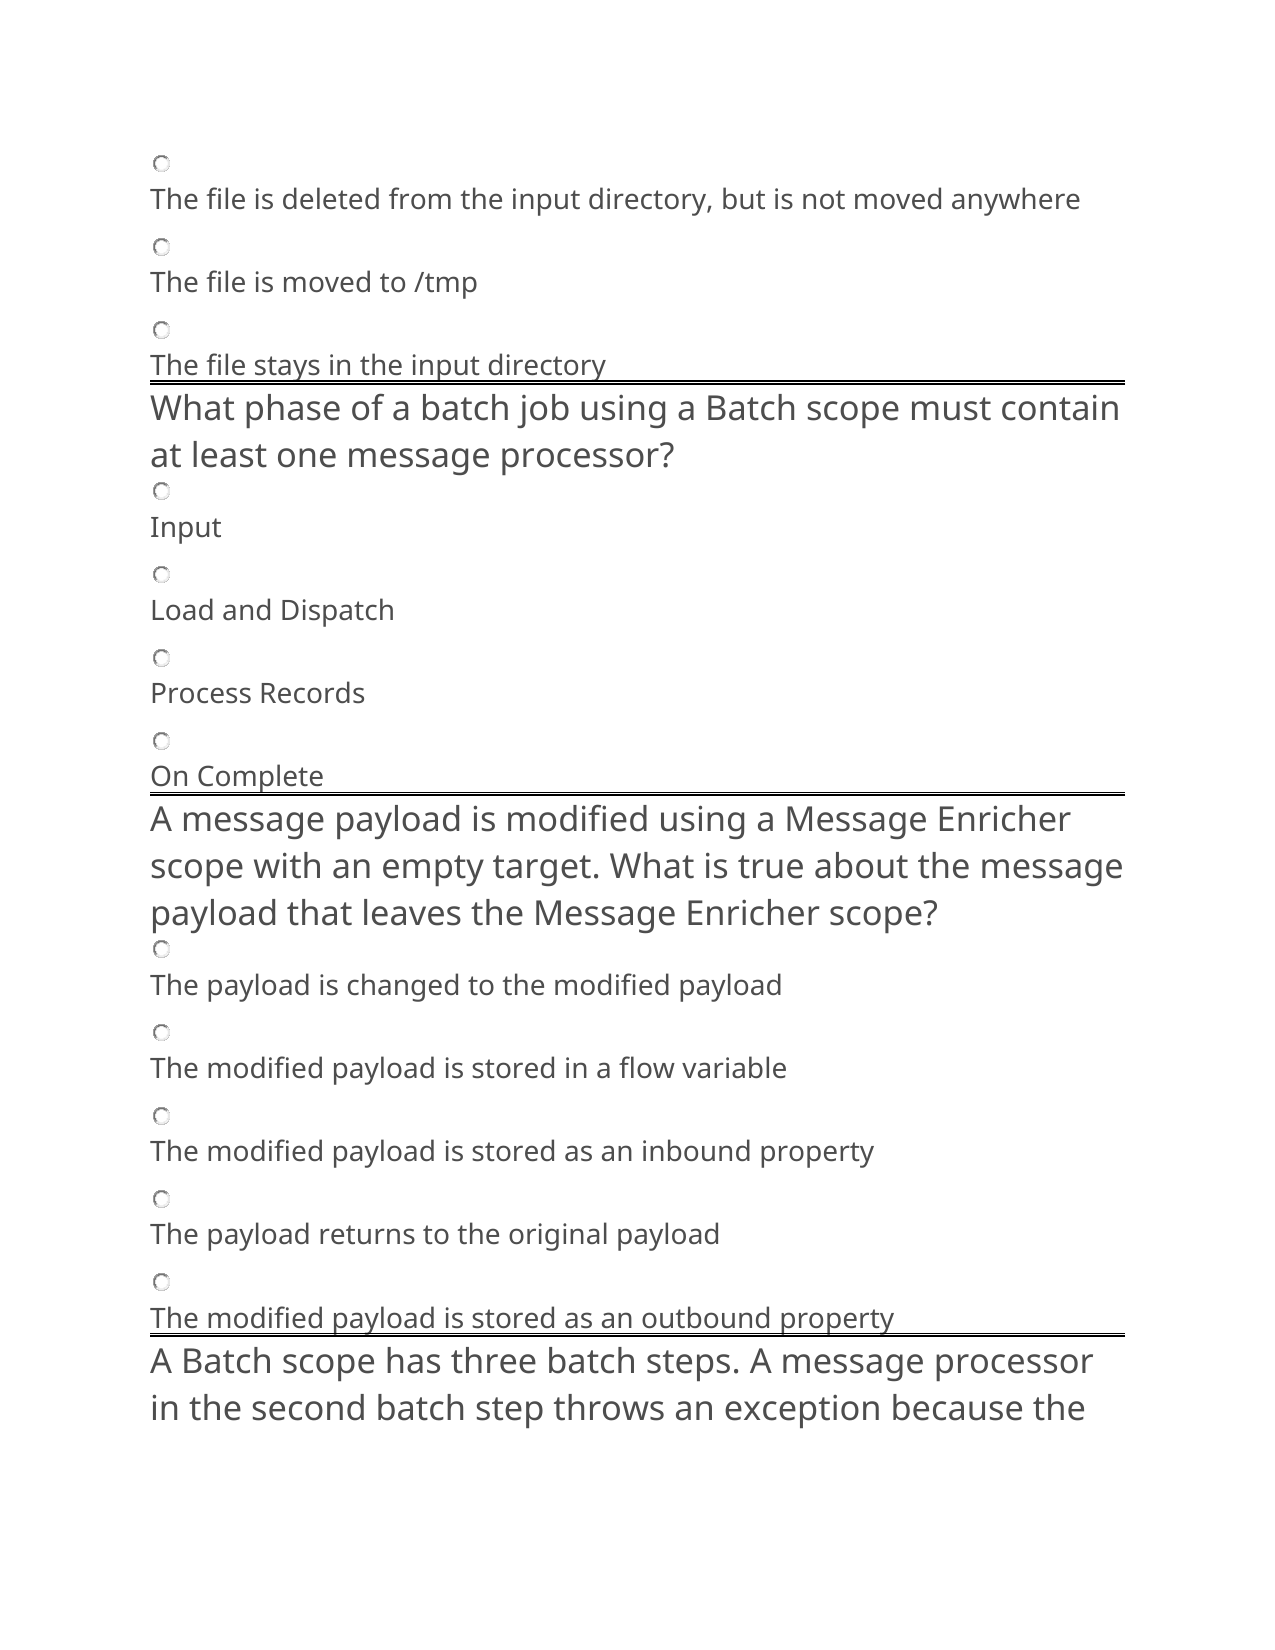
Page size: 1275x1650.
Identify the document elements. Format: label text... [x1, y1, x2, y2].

text On Complete [150, 757, 1125, 792]
text The modified payload is stored as an outbound property [150, 1298, 1125, 1333]
text Input [150, 507, 1125, 545]
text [150, 1337, 1125, 1430]
text The payload returns to the original payload [150, 1215, 1125, 1253]
text A message payload is modified using a Message Enricher scope with an empty target. What is true about the message payload that leaves the Message Enricher scope? [150, 796, 1125, 936]
text Process Records [150, 673, 1125, 712]
text The modified payload is stored in a flow variable [150, 1048, 1125, 1087]
text Load and Dispatch [150, 590, 1125, 629]
text The payload is changed to the modified payload [150, 965, 1125, 1003]
text The file stays in the input directory [150, 346, 1125, 380]
text The file is deleted from the input directory, but is not moved anywhere [150, 179, 1125, 218]
text What phase of a batch job using a Batch scope must contain at least one message processor? [150, 385, 1125, 478]
text The file is moved to /tmp [150, 262, 1125, 301]
text The modified payload is stored as an inbound property [150, 1131, 1125, 1170]
